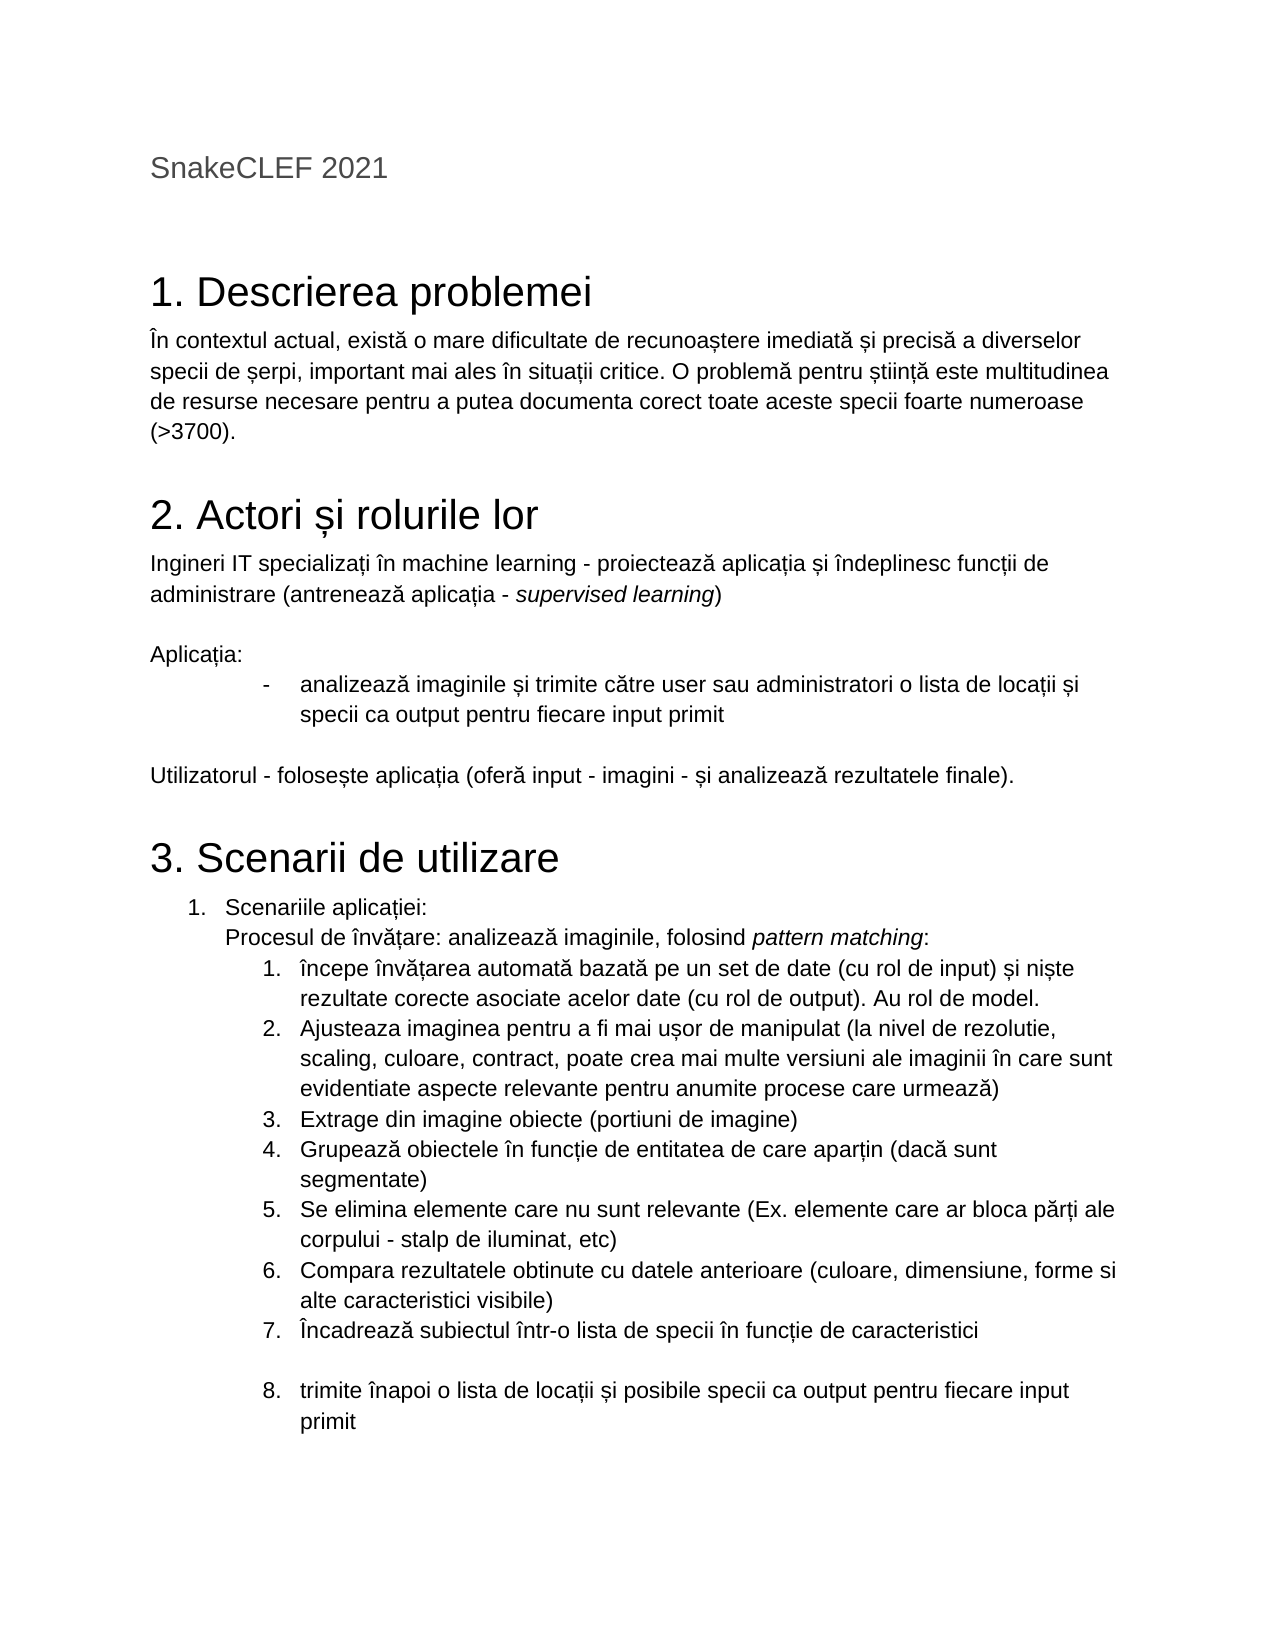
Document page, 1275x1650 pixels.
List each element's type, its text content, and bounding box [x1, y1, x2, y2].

list Grupează obiectele în funcție de entitatea de care aparțin (dacă sunt segmentate) [262, 1136, 1125, 1192]
list Scenariile aplicației: [187, 894, 1125, 921]
subtitle 1. Descrierea problemei [150, 267, 1125, 315]
text Utilizatorul - folosește aplicația (oferă input - imagini - și analizează rezultatele finale). [150, 762, 1125, 788]
subtitle 3. Scenarii de utilizare [150, 834, 1125, 882]
title SnakeCLEF 2021 [150, 150, 1029, 185]
list Se elimina elemente care nu sunt relevante (Ex. elemente care ar bloca părți ale corpului - stalp de iluminat, etc) [262, 1196, 1125, 1253]
list Compara rezultatele obtinute cu datele anterioare (culoare, dimensiune, forme si alte caracteristici visibile) [262, 1257, 1125, 1313]
list Încadrează subiectul într-o lista de specii în funcție de caracteristici [262, 1317, 1125, 1343]
text Ingineri IT specializați în machine learning - proiectează aplicația și îndeplinesc funcții de administrare (antrenează aplicația - supervised learning) [150, 550, 1125, 607]
list Ajusteaza imaginea pentru a fi mai ușor de manipulat (la nivel de rezolutie, scaling, culoare, contract, poate crea mai multe versiuni ale imaginii în care sunt evidentiate aspecte relevante pentru anumite procese care urmează) [262, 1015, 1125, 1102]
list trimite înapoi o lista de locații și posibile specii ca output pentru fiecare input primit [262, 1377, 1125, 1434]
text Aplicația: [150, 641, 1125, 667]
list analizează imaginile și trimite către user sau administratori o lista de locații și specii ca output pentru fiecare input primit [262, 671, 1125, 728]
list începe învățarea automată bazată pe un set de date (cu rol de input) și niște rezultate corecte asociate acelor date (cu rol de output). Au rol de model. [262, 954, 1125, 1011]
subtitle 2. Actori și rolurile lor [150, 490, 1125, 538]
text Procesul de învățare: analizează imaginile, folosind pattern matching: [150, 924, 1125, 951]
list Extrage din imagine obiecte (portiuni de imagine) [262, 1106, 1125, 1132]
text În contextul actual, există o mare dificultate de recunoaștere imediată și precisă a diverselor specii de șerpi, important mai ales în situații critice. O problemă pentru știință este multitudinea de resurse necesare pentru a putea documenta corect toate aceste specii foarte numeroase (>3700). [150, 327, 1125, 444]
